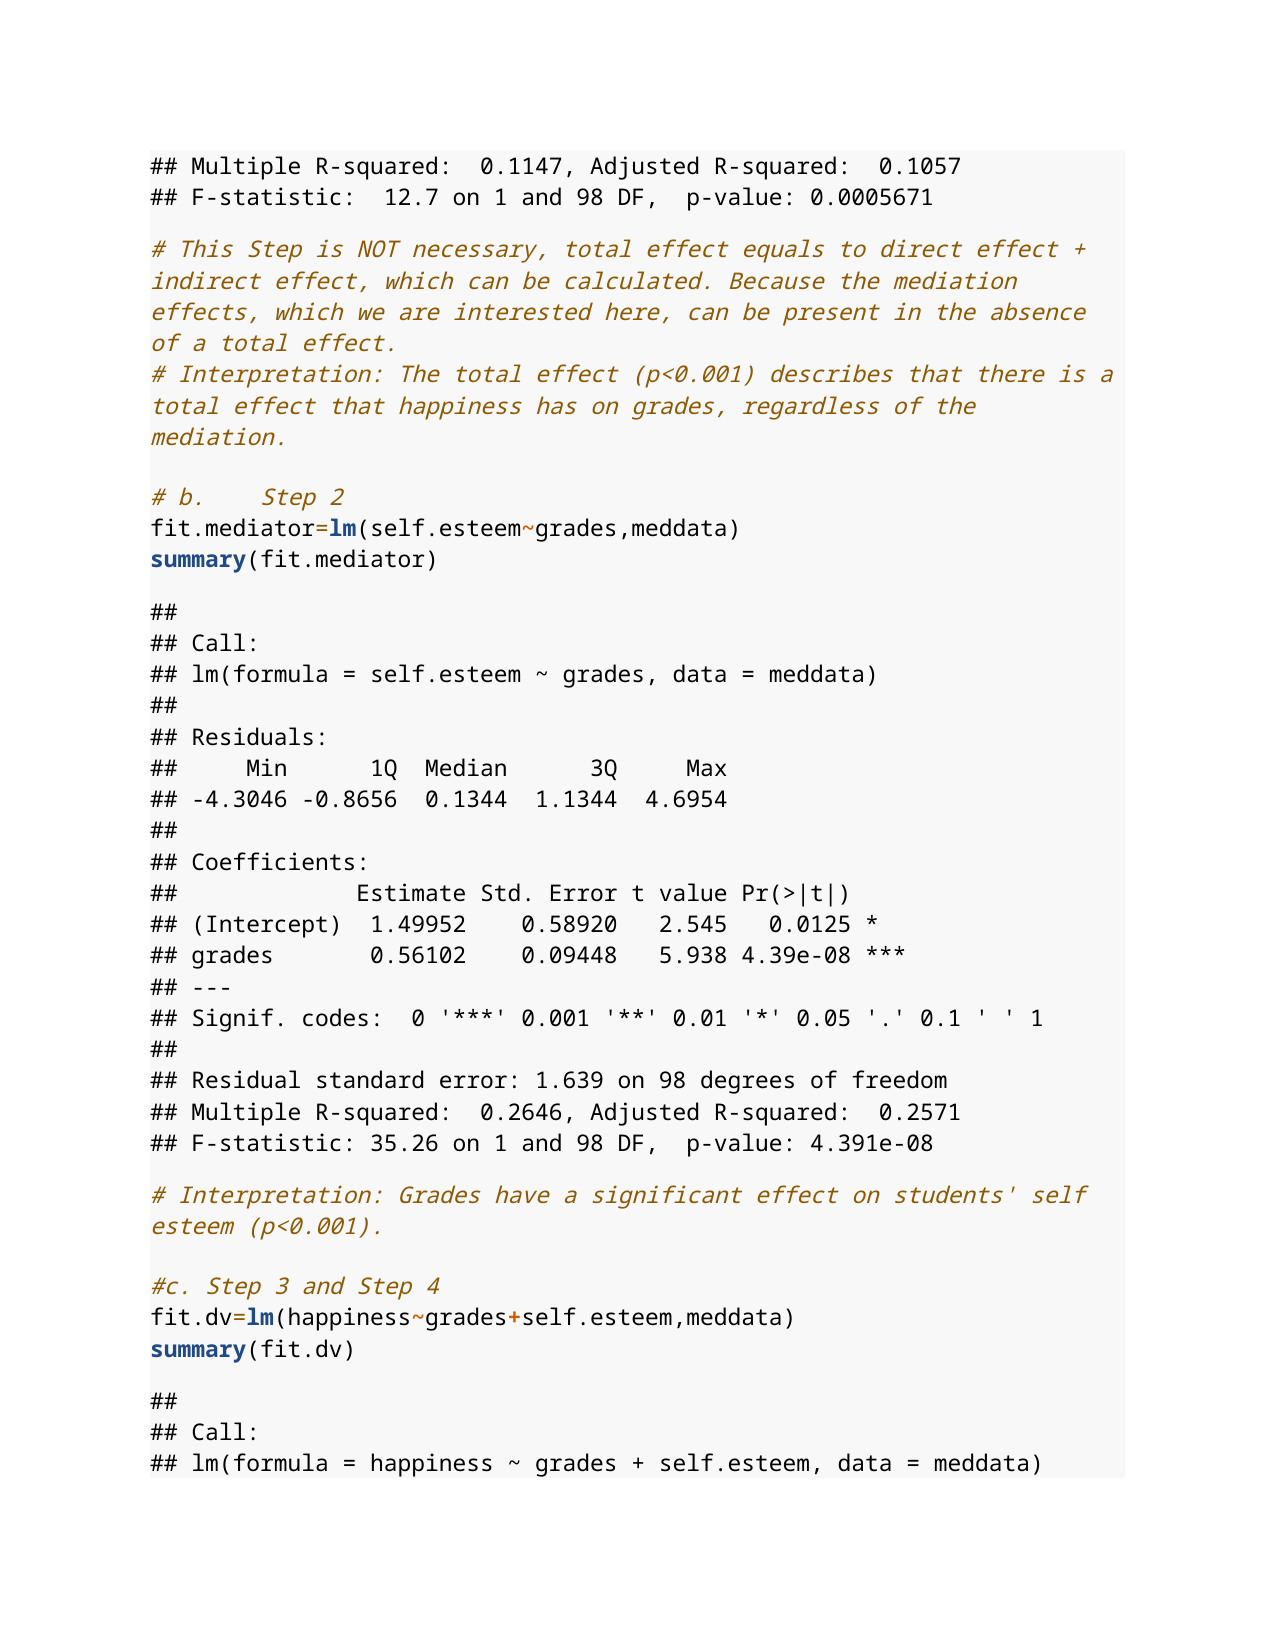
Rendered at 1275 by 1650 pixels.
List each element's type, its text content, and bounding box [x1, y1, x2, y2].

text # Interpretation: Grades have a significant effect on students' self esteem (p<0.001). #c. Step 3 and Step 4 fit.dv=lm(happiness~grades+self.esteem,meddata) summary(fit.dv) [150, 1179, 1125, 1364]
text ## ## Call: ## lm(formula = self.esteem ~ grades, data = meddata) ## ## Residuals: ## Min 1Q Median 3Q Max ## -4.3046 -0.8656 0.1344 1.1344 4.6954 ## ## Coefficients: ## Estimate Std. Error t value Pr(>|t|) ## (Intercept) 1.49952 0.58920 2.545 0.0125 * ## grades 0.56102 0.09448 5.938 4.39e-08 *** ## --- ## Signif. codes: 0 '***' 0.001 '**' 0.01 '*' 0.05 '.' 0.1 ' ' 1 ## ## Residual standard error: 1.639 on 98 degrees of freedom ## Multiple R-squared: 0.2646, Adjusted R-squared: 0.2571 ## F-statistic: 35.26 on 1 and 98 DF, p-value: 4.391e-08 [150, 595, 1125, 1158]
text # This Step is NOT necessary, total effect equals to direct effect + indirect effect, which can be calculated. Because the mediation effects, which we are interested here, can be present in the absence of a total effect. # Interpretation: The total effect (p<0.001) describes that there is a total effect that happiness has on grades, regardless of the mediation. # b. Step 2 fit.mediator=lm(self.esteem~grades,meddata) summary(fit.mediator) [150, 233, 1125, 574]
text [150, 150, 1125, 212]
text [150, 1384, 1125, 1478]
